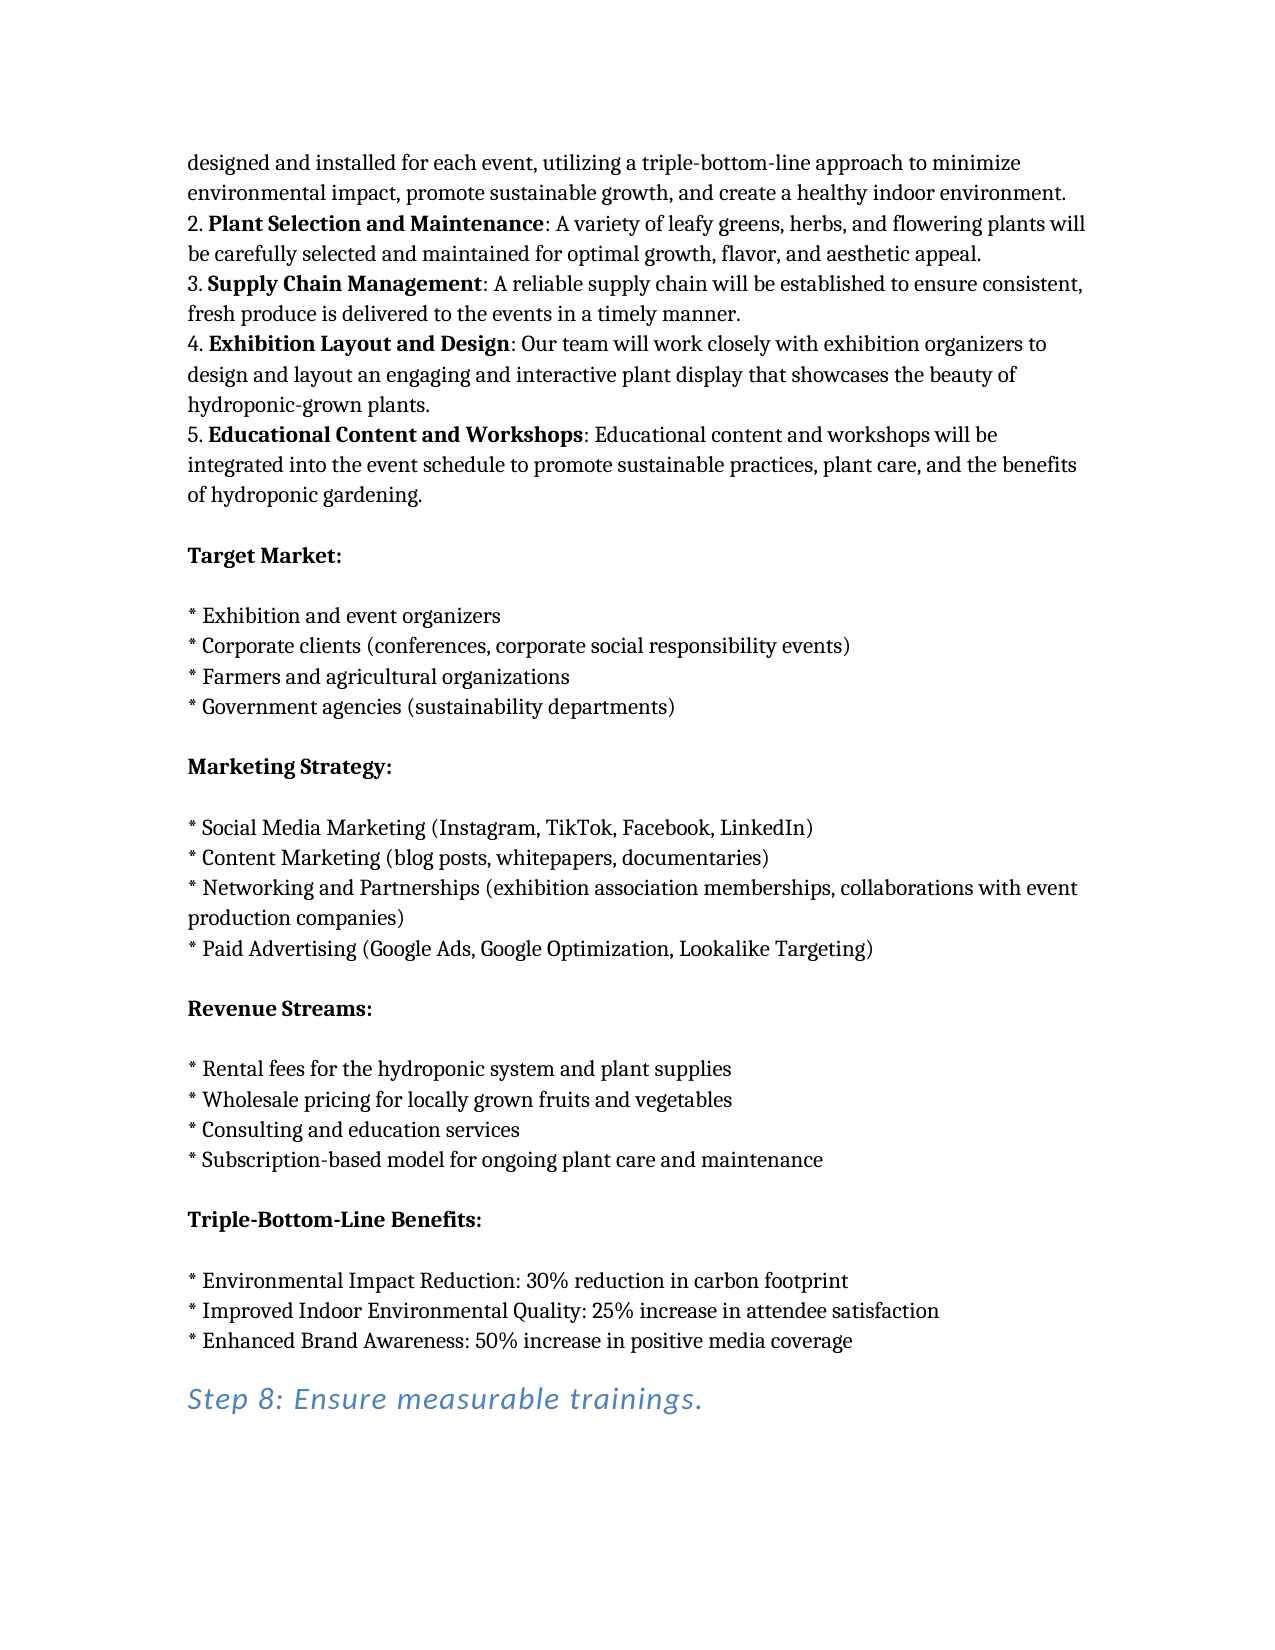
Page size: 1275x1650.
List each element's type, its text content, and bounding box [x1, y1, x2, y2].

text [187, 150, 1087, 1354]
subtitle Step 8: Ensure measurable trainings. [187, 1379, 1087, 1417]
